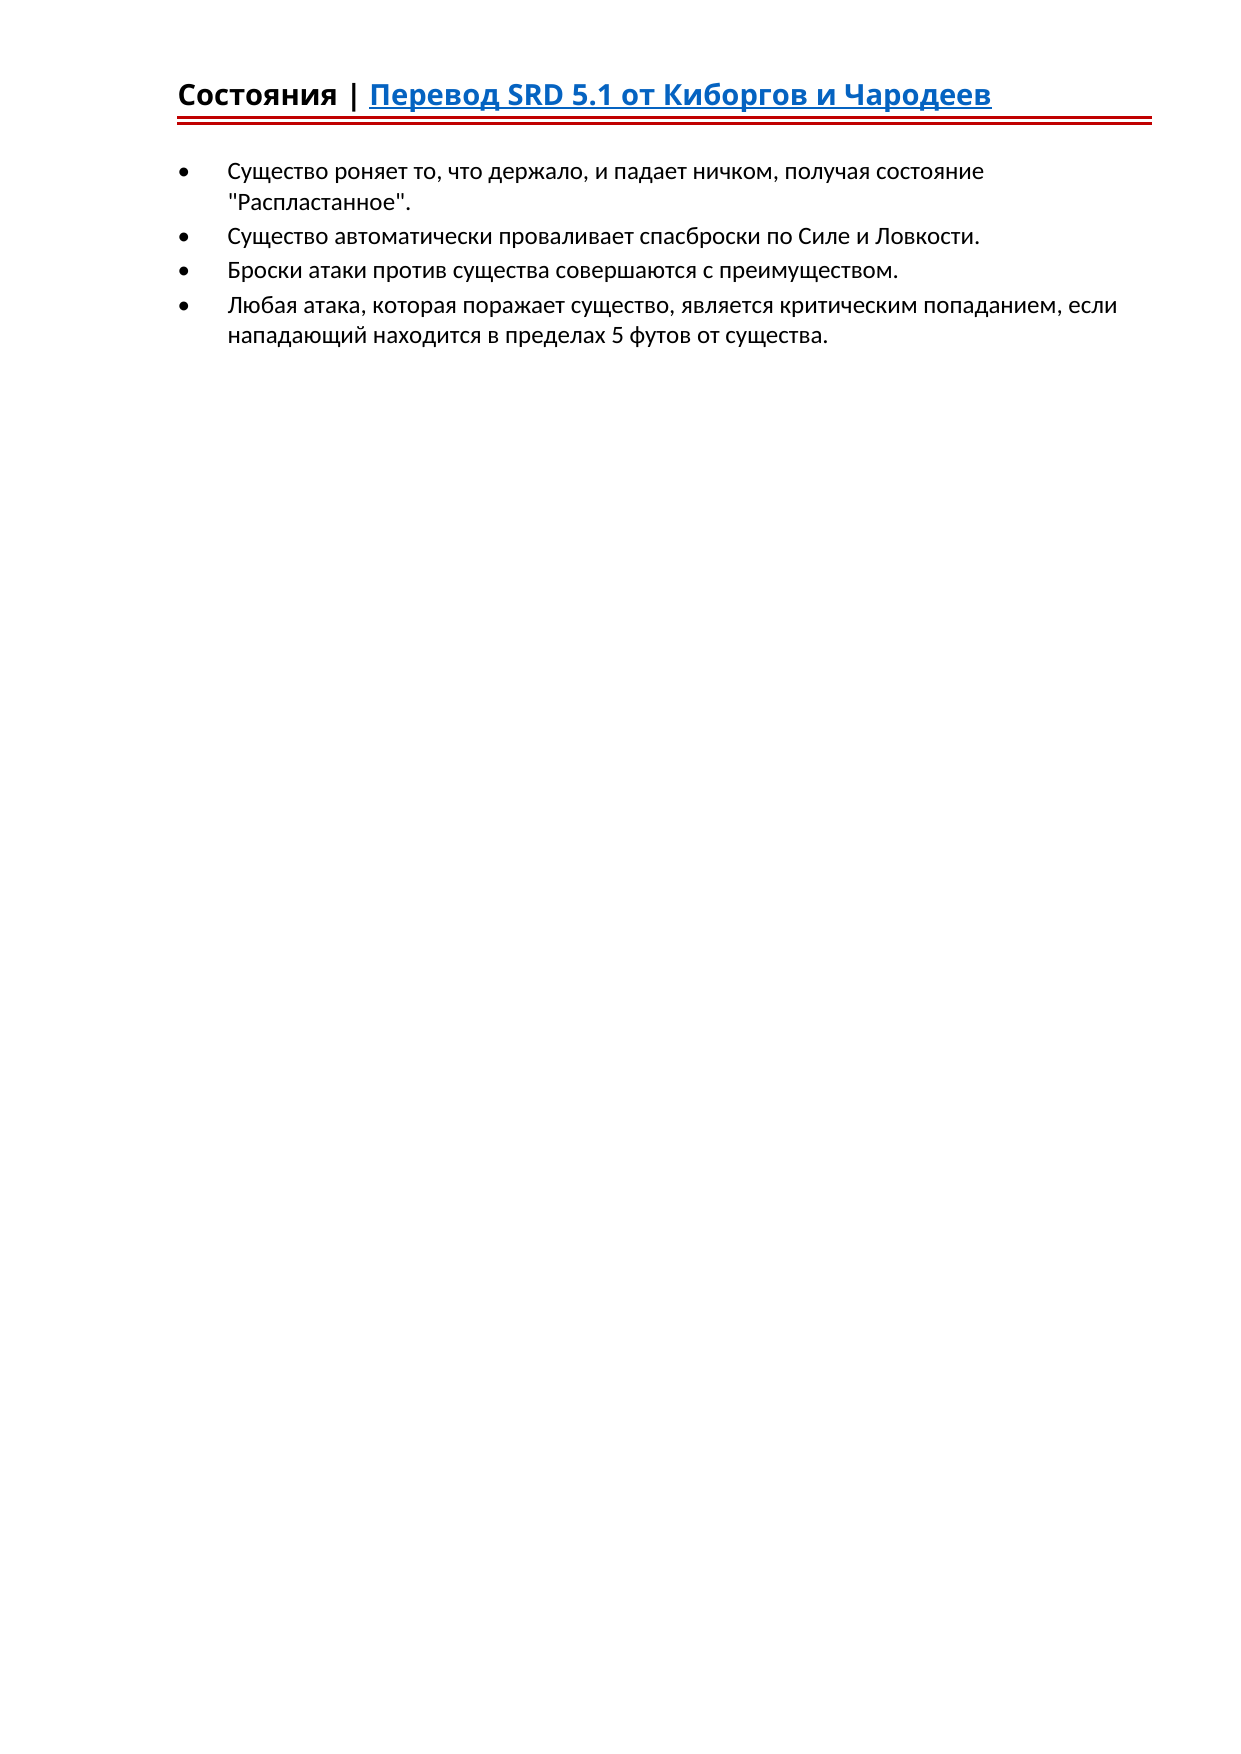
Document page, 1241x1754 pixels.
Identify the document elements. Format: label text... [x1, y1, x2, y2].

list Существо роняет то, что держало, и падает ничком, получая состояние "Распластанное". [177, 155, 1152, 216]
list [177, 254, 1152, 285]
list Существо автоматически проваливает спасброски по Силе и Ловкости. [177, 220, 1152, 251]
list Любая атака, которая поражает существо, является критическим попаданием, если нападающий находится в пределах 5 футов от существа. [177, 289, 1152, 350]
